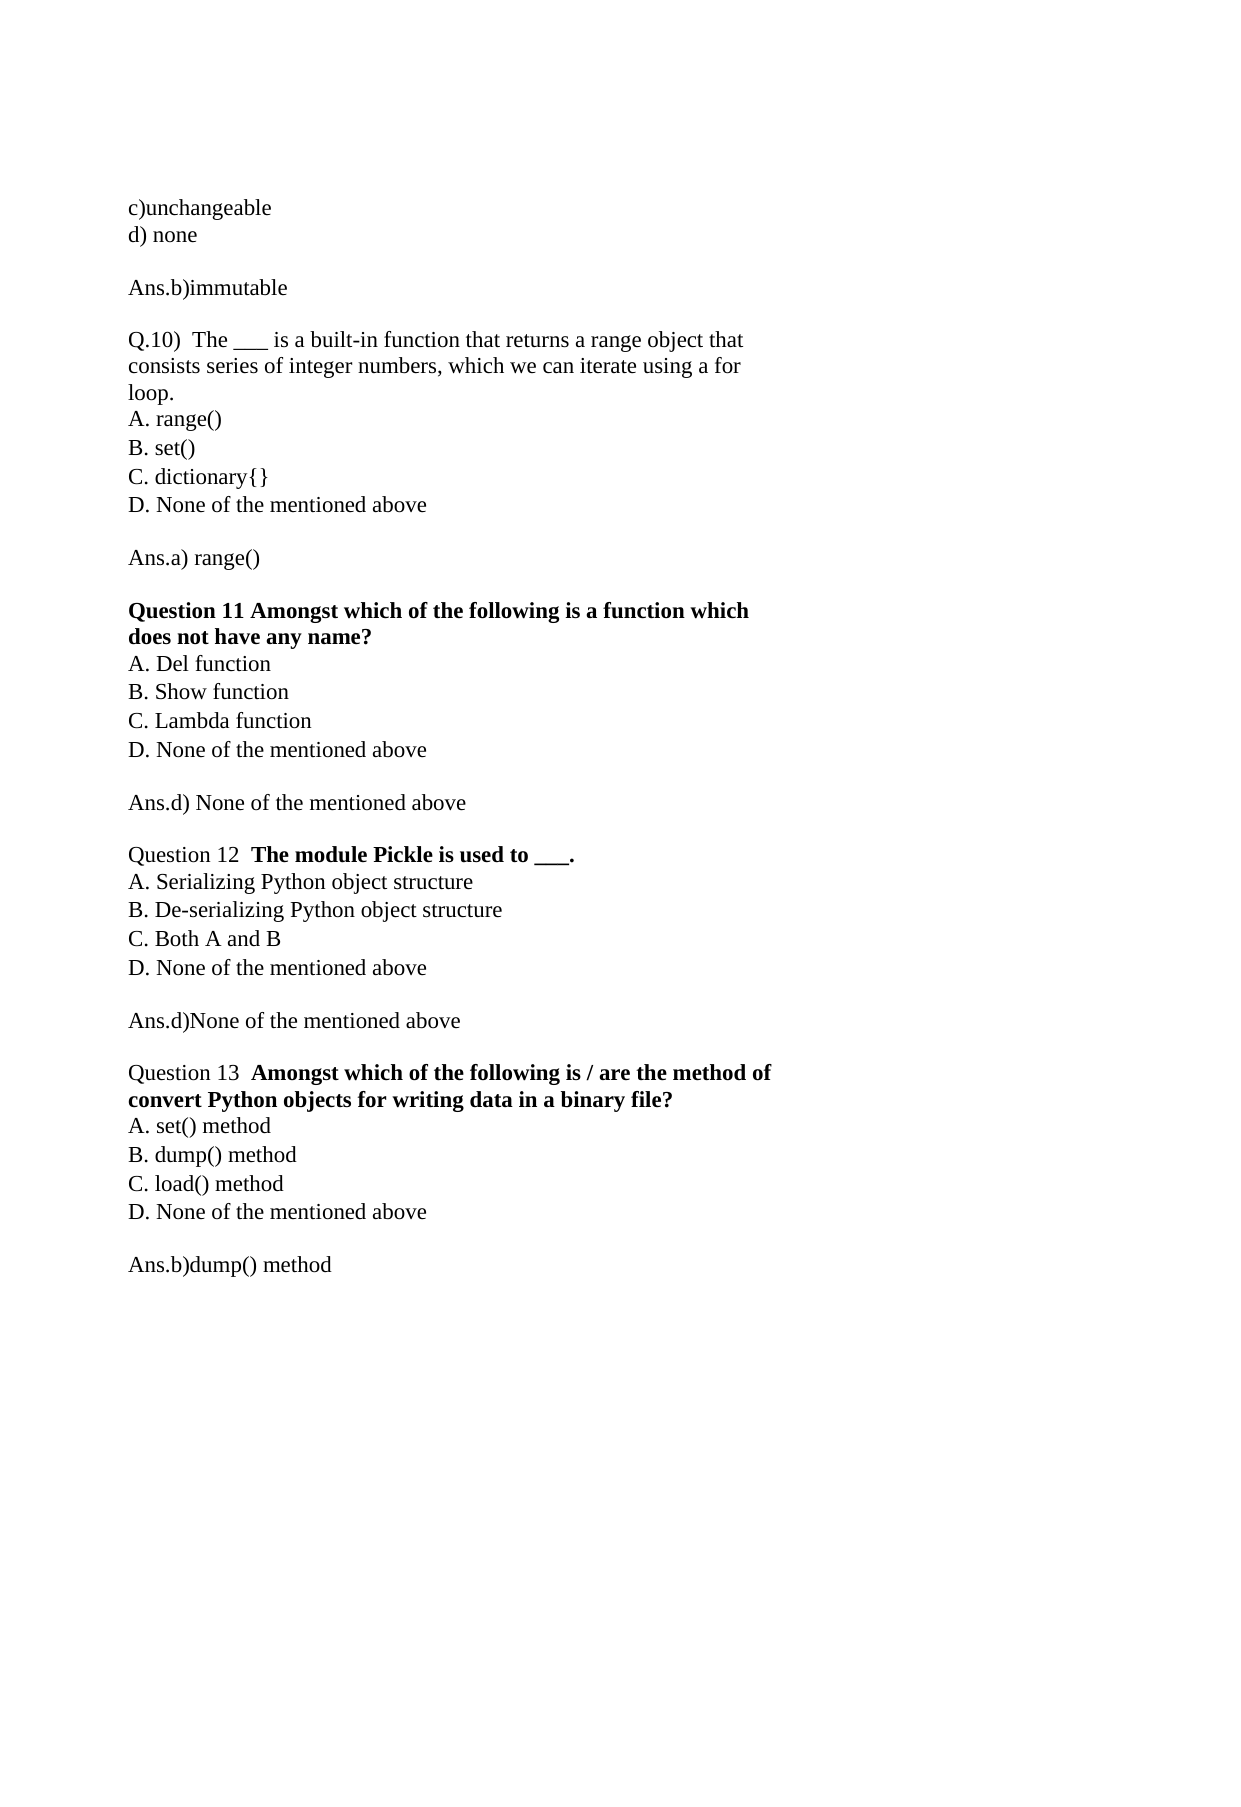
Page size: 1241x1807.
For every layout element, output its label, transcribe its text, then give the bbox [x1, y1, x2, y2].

text Question 12 The module Pickle is used to ___. [128, 841, 786, 868]
text A. Del function [128, 650, 786, 676]
text C. load() method [128, 1169, 786, 1196]
text Question 11 Amongst which of the following is a function which does not have any name? [128, 597, 786, 650]
text D. None of the mentioned above [128, 1198, 786, 1225]
text Ans.b)dump() method [128, 1251, 786, 1277]
text C. dictionary{} [128, 463, 786, 489]
text Question 13 Amongst which of the following is / are the method of convert Python objects for writing data in a binary file? [128, 1059, 786, 1112]
text B. Show function [128, 678, 786, 705]
text C. Both A and B [128, 925, 786, 952]
text d) none [128, 221, 786, 247]
text Ans.b)immutable [128, 273, 786, 300]
text Ans.a) range() [128, 544, 786, 571]
text D. None of the mentioned above [128, 954, 786, 980]
text B. De-serializing Python object structure [128, 896, 786, 923]
text D. None of the mentioned above [128, 492, 786, 518]
text C. Lambda function [128, 707, 786, 733]
text A. range() [128, 405, 786, 432]
text c)unchangeable [128, 194, 786, 221]
text Q.10) The ___ is a built-in function that returns a range object that consists series of integer numbers, which we can iterate using a for loop. [128, 326, 786, 405]
text Ans.d)None of the mentioned above [128, 1007, 786, 1033]
text A. Serializing Python object structure [128, 868, 786, 894]
text Ans.d) None of the mentioned above [128, 789, 786, 815]
text D. None of the mentioned above [128, 736, 786, 762]
text B. set() [128, 434, 786, 460]
text A. set() method [128, 1112, 786, 1138]
text B. dump() method [128, 1141, 786, 1167]
